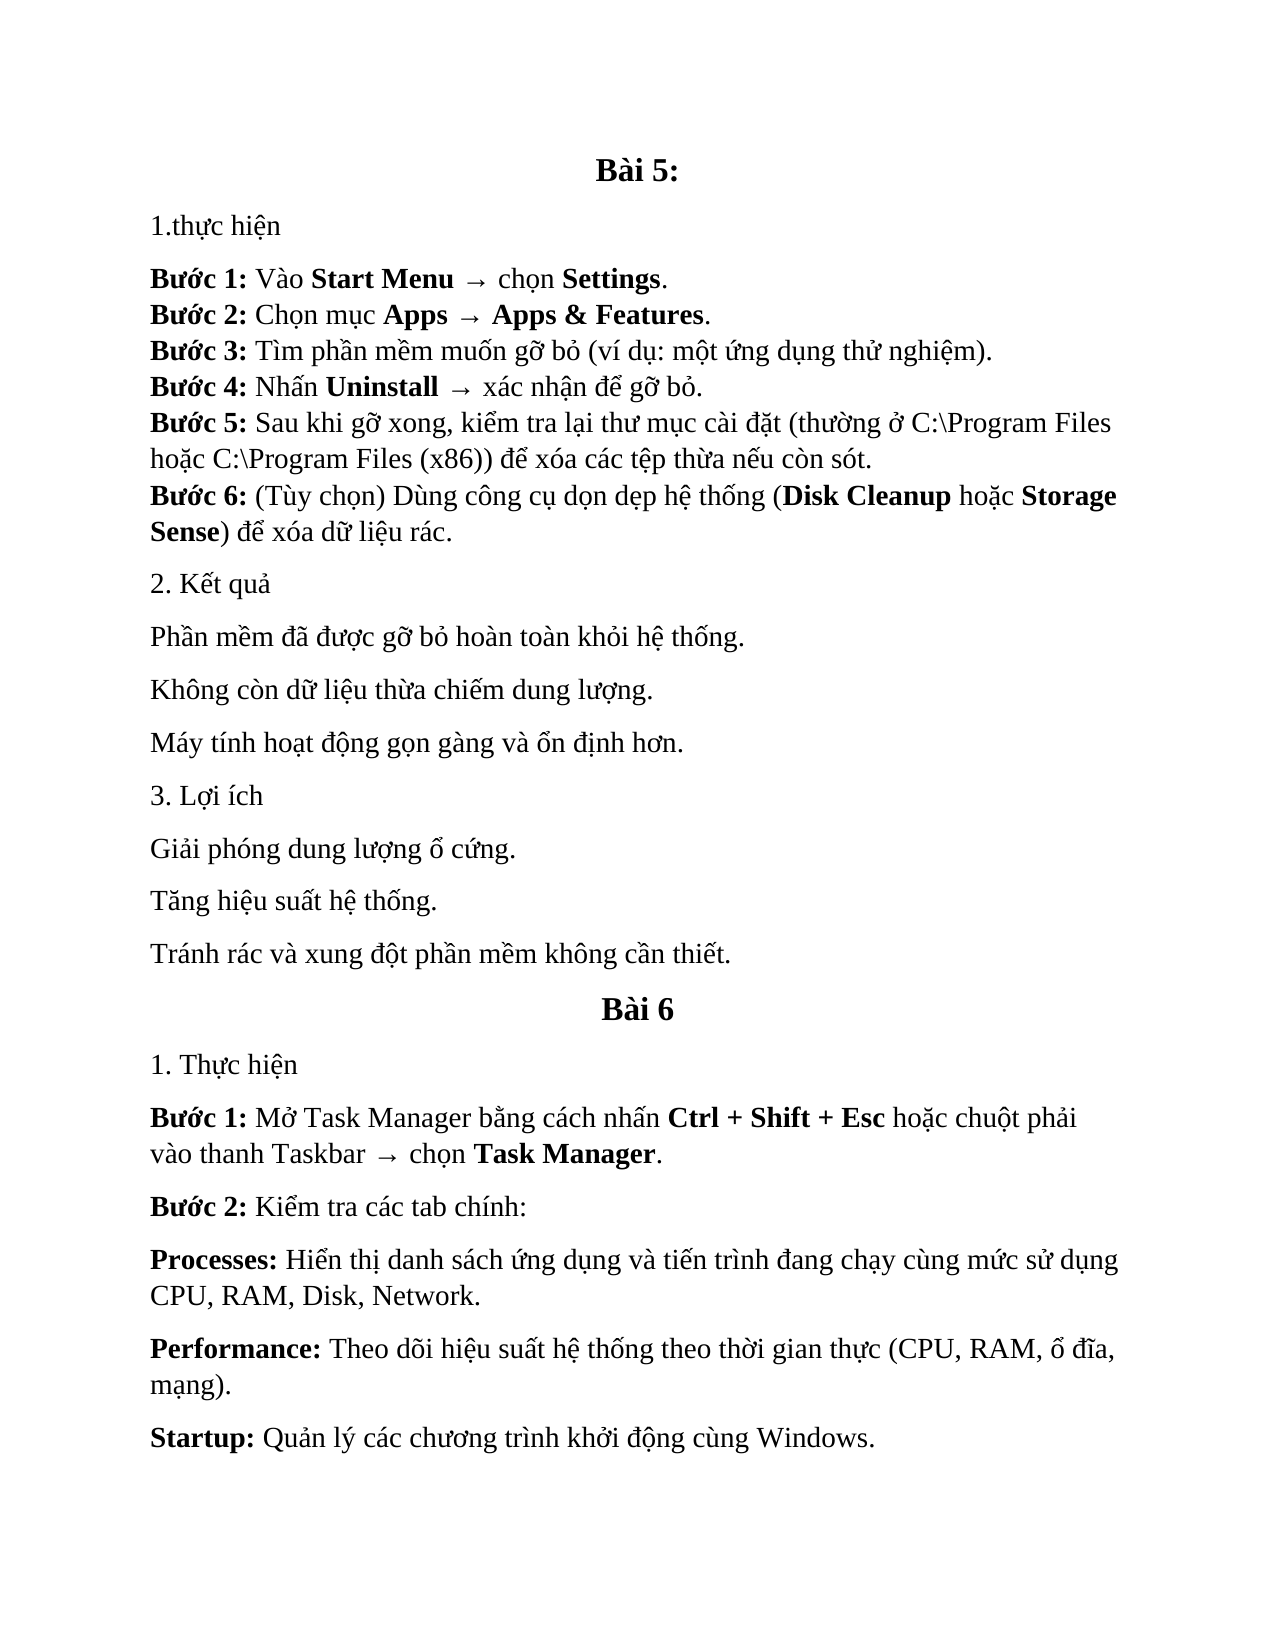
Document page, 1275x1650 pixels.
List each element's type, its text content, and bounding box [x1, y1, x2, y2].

text Phần mềm đã được gỡ bỏ hoàn toàn khỏi hệ thống. [150, 619, 1125, 653]
text Bước 1: Vào Start Menu → chọn Settings. Bước 2: Chọn mục Apps → Apps & Features. Bước 3: Tìm phần mềm muốn gỡ bỏ (ví dụ: một ứng dụng thử nghiệm). Bước 4: Nhấn Uninstall → xác nhận để gỡ bỏ. Bước 5: Sau khi gỡ xong, kiểm tra lại thư mục cài đặt (thường ở C:\Program Files hoặc C:\Program Files (x86)) để xóa các tệp thừa nếu còn sót. Bước 6: (Tùy chọn) Dùng công cụ dọn dẹp hệ thống (Disk Cleanup hoặc Storage Sense) để xóa dữ liệu rác. [150, 261, 1125, 547]
text 3. Lợi ích [150, 778, 1125, 811]
text Tăng hiệu suất hệ thống. [150, 883, 1125, 917]
text Processes: Hiển thị danh sách ứng dụng và tiến trình đang chạy cùng mức sử dụng CPU, RAM, Disk, Network. [150, 1242, 1125, 1311]
text 1.thực hiện [150, 208, 1125, 242]
text Performance: Theo dõi hiệu suất hệ thống theo thời gian thực (CPU, RAM, ổ đĩa, mạng). [150, 1331, 1125, 1400]
text Bài 6 [150, 989, 1125, 1027]
text Không còn dữ liệu thừa chiếm dung lượng. [150, 672, 1125, 706]
text Startup: Quản lý các chương trình khởi động cùng Windows. [150, 1420, 1125, 1453]
text Giải phóng dung lượng ổ cứng. [150, 831, 1125, 864]
text Máy tính hoạt động gọn gàng và ổn định hơn. [150, 725, 1125, 759]
text Bước 1: Mở Task Manager bằng cách nhấn Ctrl + Shift + Esc hoặc chuột phải vào thanh Taskbar → chọn Task Manager. [150, 1100, 1125, 1170]
text Tránh rác và xung đột phần mềm không cần thiết. [150, 936, 1125, 970]
text 2. Kết quả [150, 567, 1125, 600]
text Bước 2: Kiểm tra các tab chính: [150, 1189, 1125, 1222]
text Bài 5: [150, 150, 1125, 188]
text 1. Thực hiện [150, 1047, 1125, 1081]
